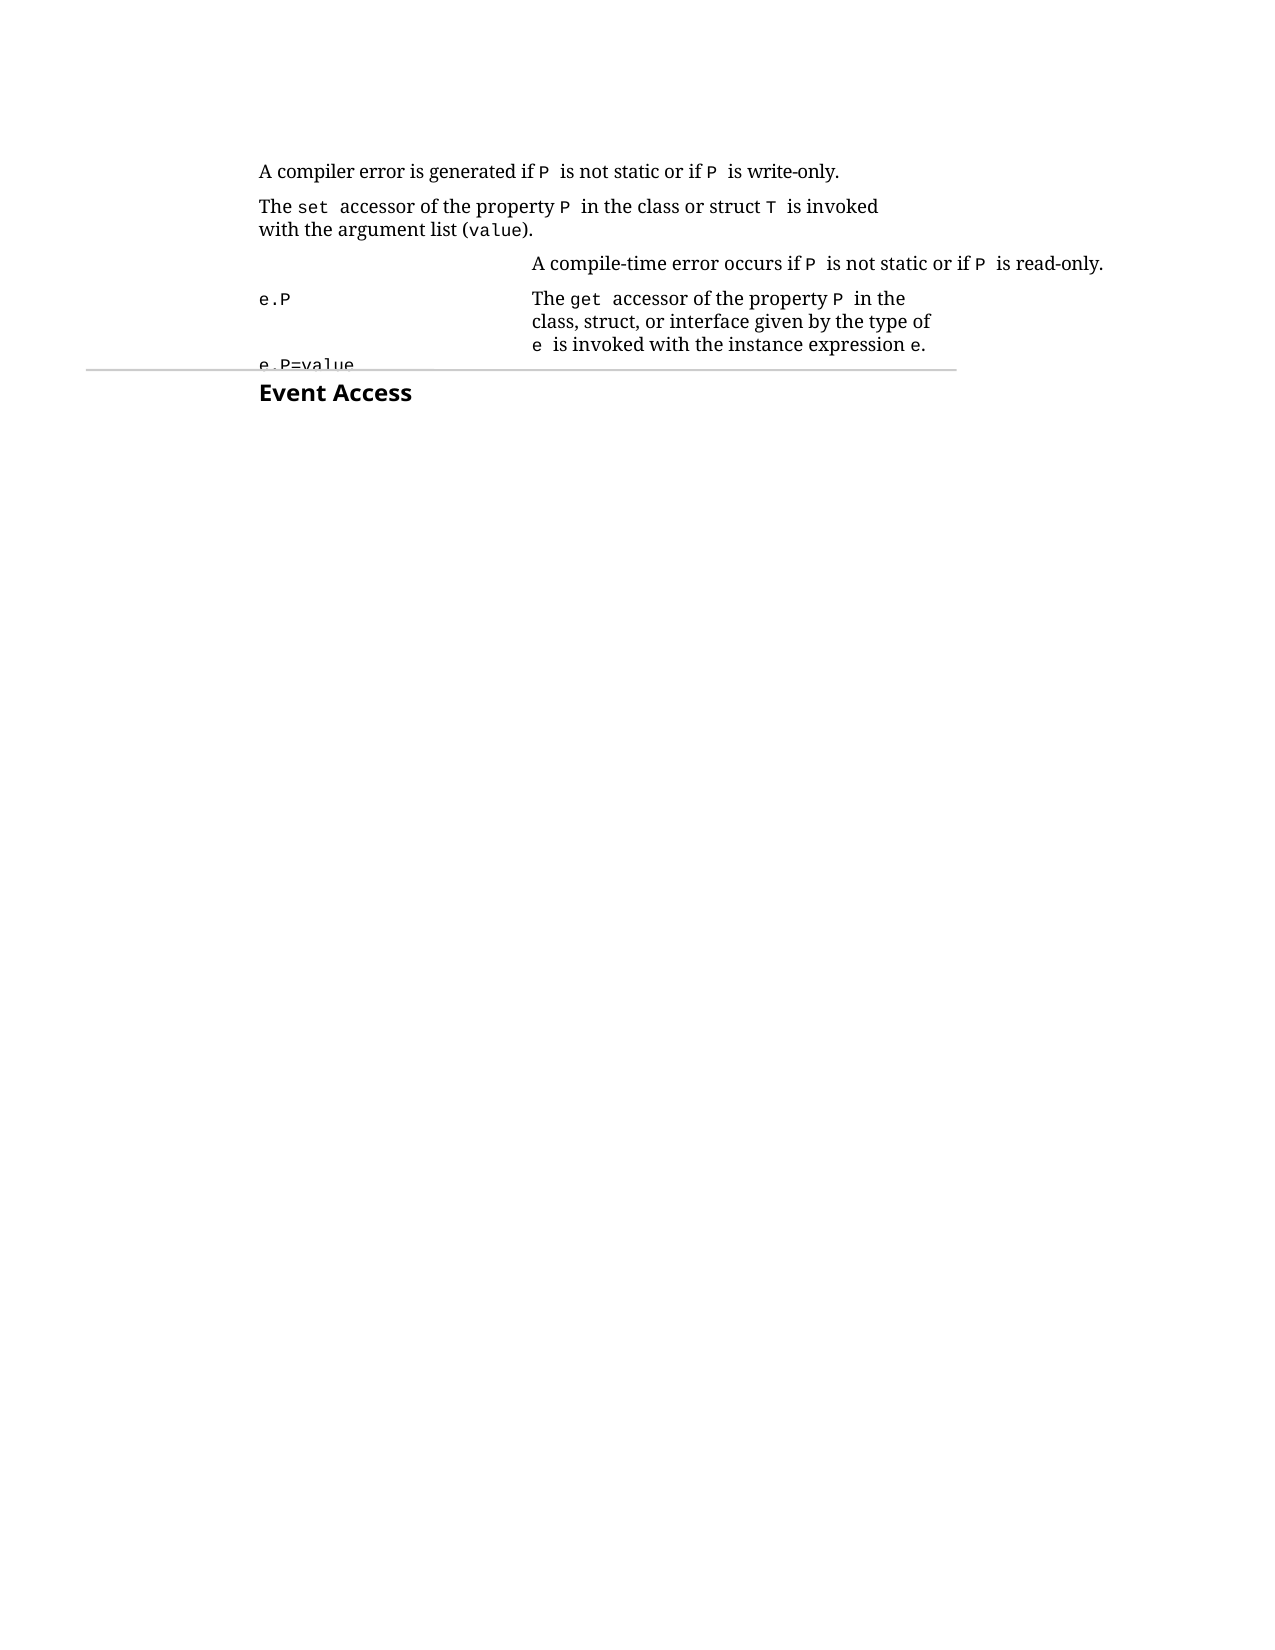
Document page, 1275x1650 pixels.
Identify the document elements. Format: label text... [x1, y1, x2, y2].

text e.P=value [259, 357, 1125, 377]
text e.P The get accessor of the property P in the class, struct, or interface given by the type of e is invoked with the instance expression e. [259, 287, 942, 357]
text The set accessor of the property P in the class or struct T is invoked with the argument list (value). [259, 196, 891, 242]
text Event Access [259, 377, 1125, 408]
text A compiler error is generated if P is not static or if P is write-only. [259, 158, 1125, 184]
text A compile-time error occurs if P is not static or if P is read-only. [532, 250, 1125, 276]
